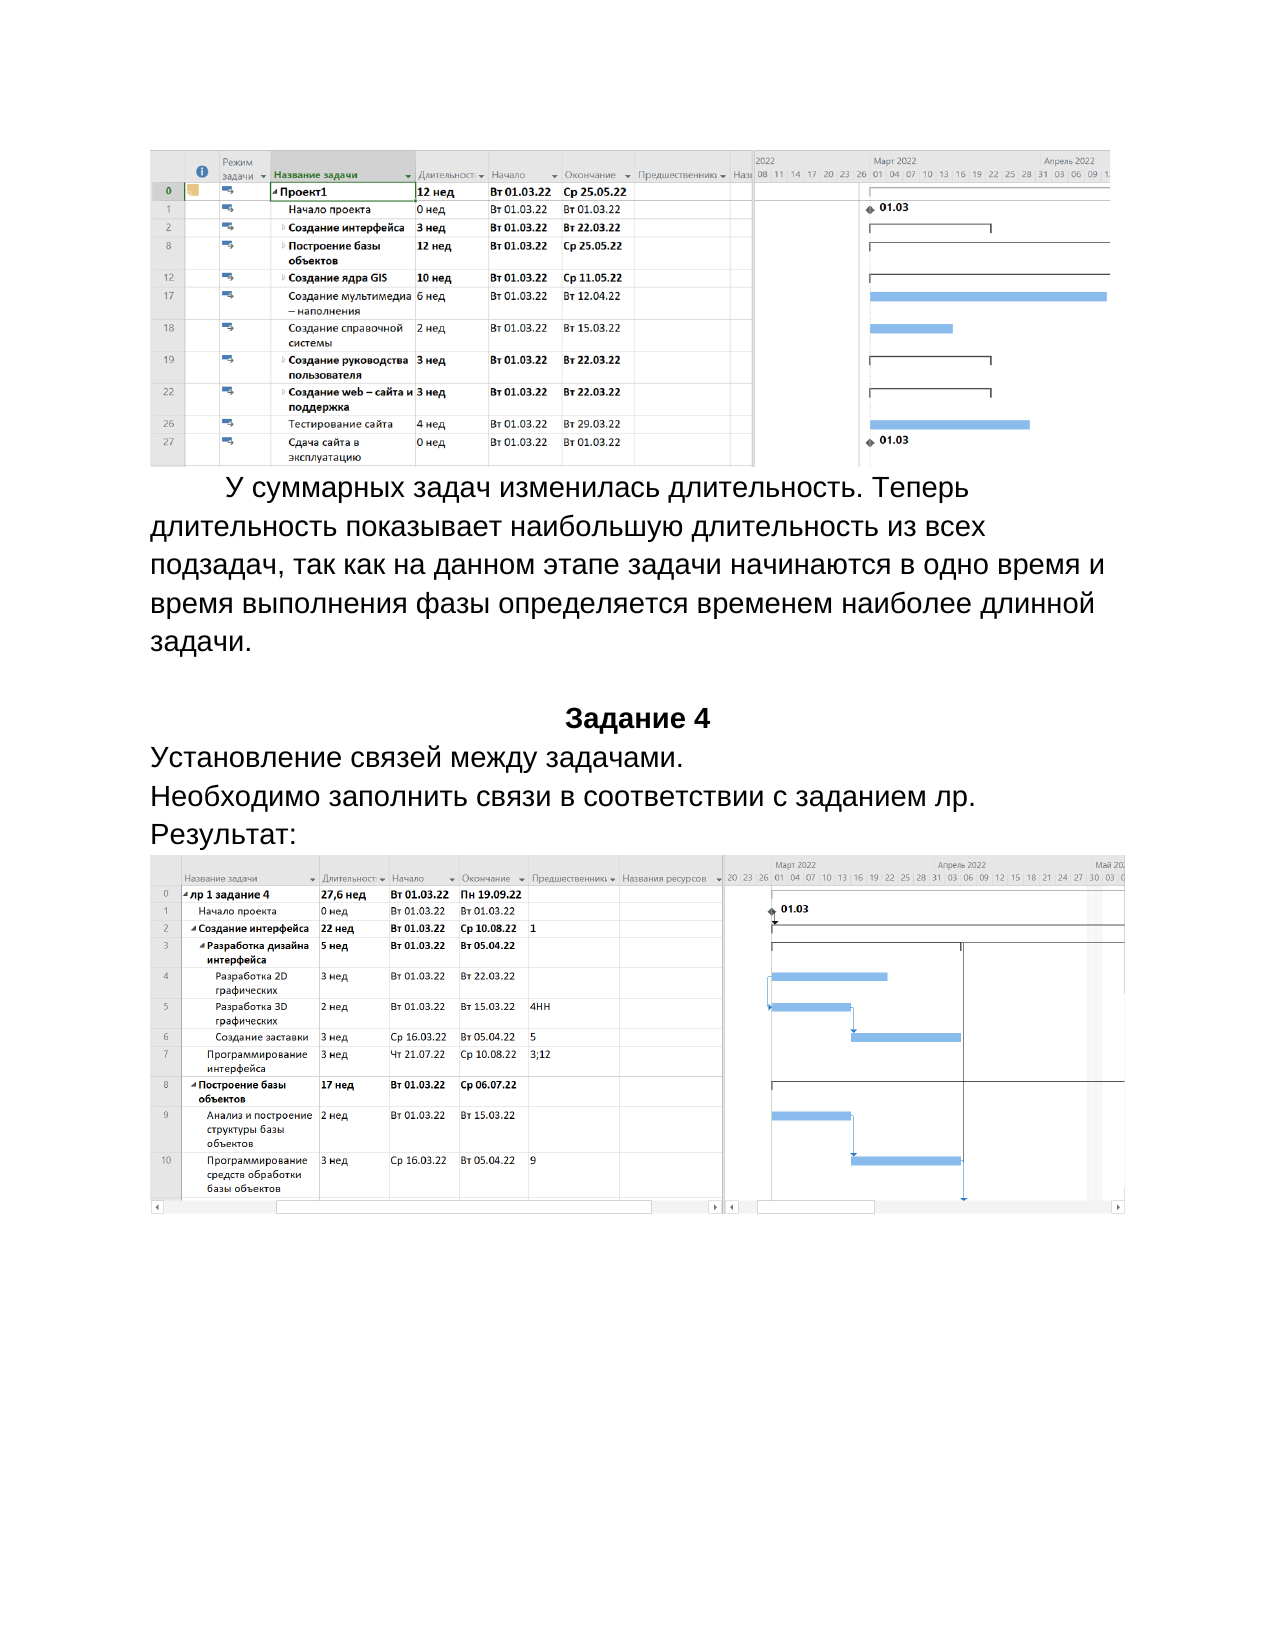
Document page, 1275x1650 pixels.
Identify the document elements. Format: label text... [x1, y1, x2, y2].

text Установление связей между задачами. [150, 740, 1125, 774]
text Результат: [150, 817, 1125, 851]
text Необходимо заполнить связи в соответствии с заданием лр. [150, 779, 1125, 812]
picture [150, 855, 1125, 1214]
picture [150, 150, 1110, 467]
text Задание 4 [150, 702, 1125, 735]
